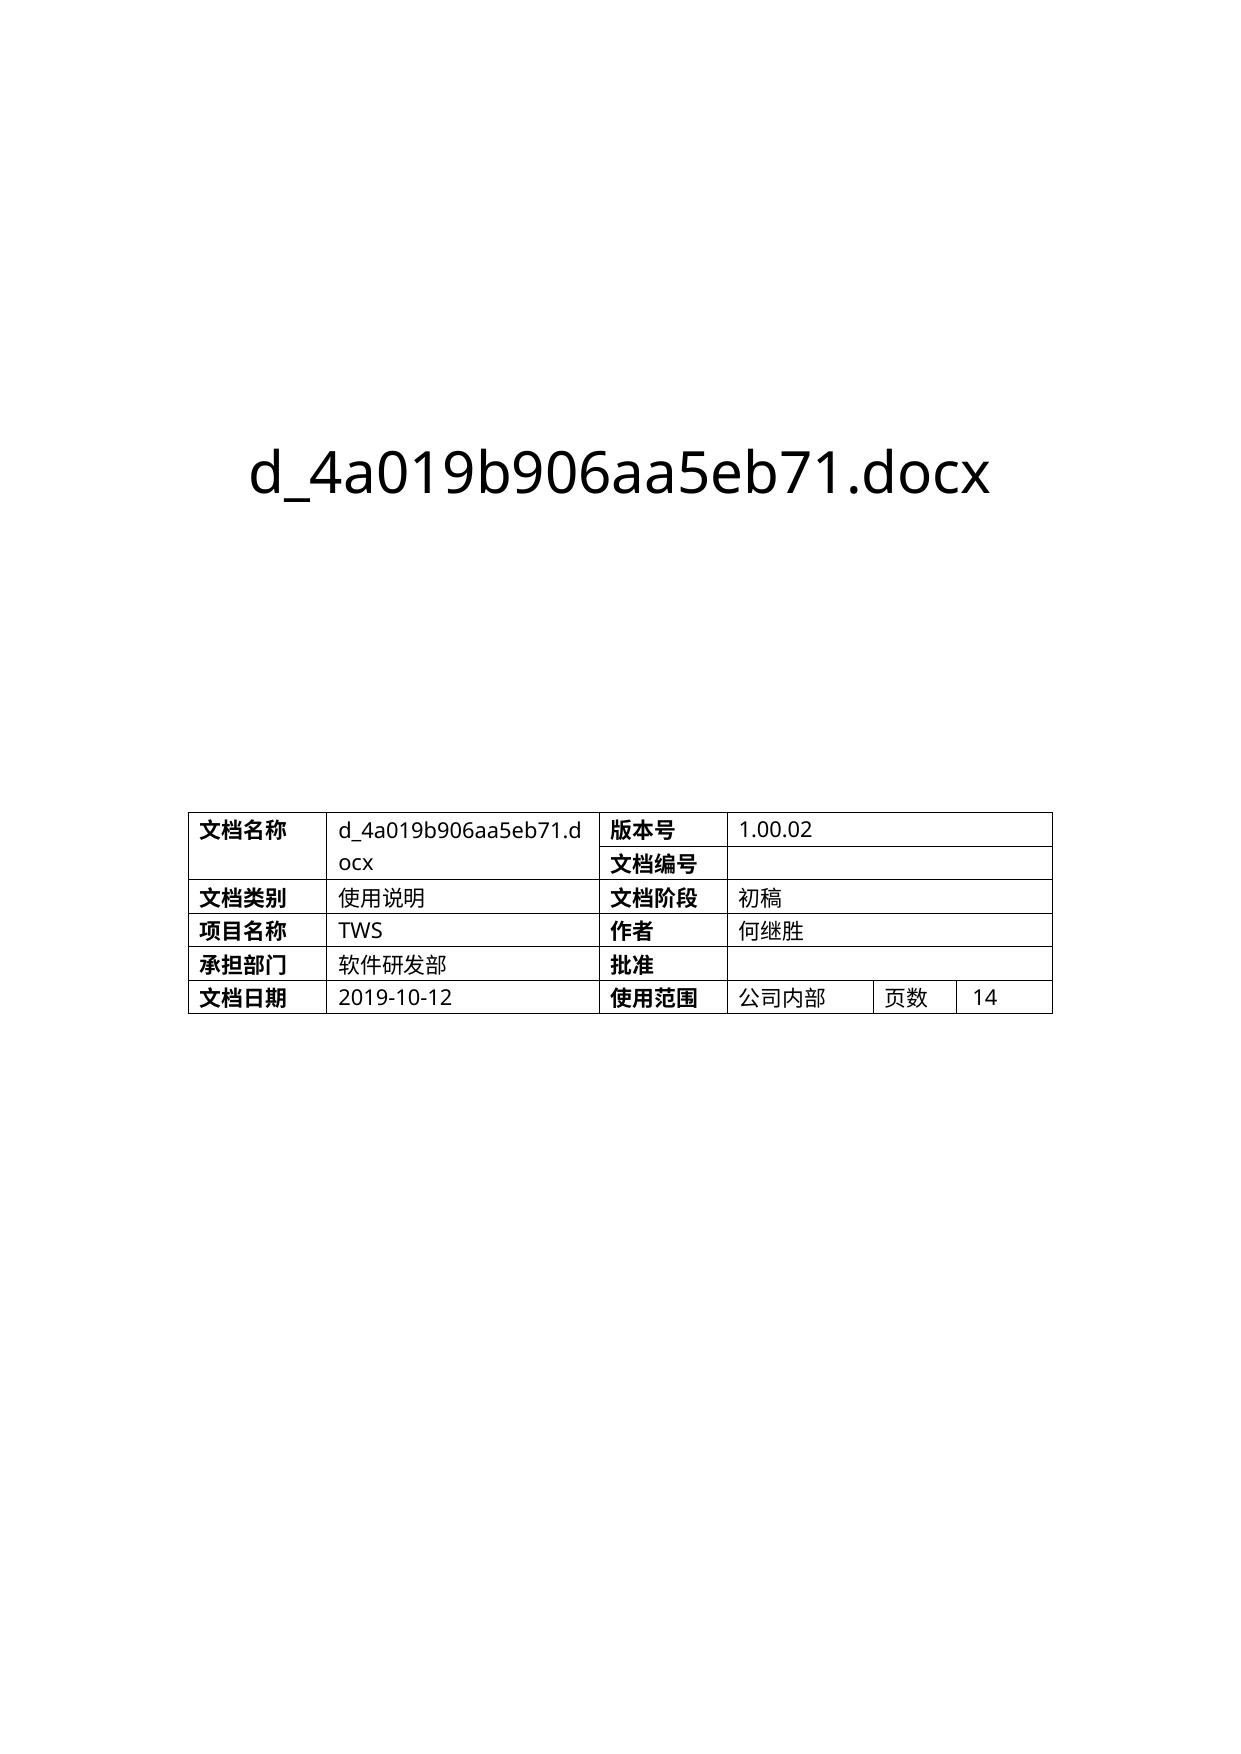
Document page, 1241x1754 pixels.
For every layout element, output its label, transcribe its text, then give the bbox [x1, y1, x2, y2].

table_cell 文档日期 [189, 981, 326, 1013]
table_cell 12 [957, 981, 1052, 1013]
table_cell 批准 [600, 947, 727, 980]
table_cell 文档类别 [189, 880, 326, 913]
table_cell 何继胜 [728, 914, 1052, 946]
table_cell 2019-10-12 [327, 981, 599, 1013]
table_cell 初稿 [728, 880, 1052, 913]
table_cell 使用范围 [600, 981, 727, 1013]
table_cell TWS [327, 914, 599, 946]
table_cell 使用说明 [327, 880, 599, 913]
table_cell 承担部门 [189, 947, 326, 980]
table_cell 页数 [874, 981, 956, 1013]
text 耳机与手机通讯协议 [187, 422, 1053, 519]
table_cell 作者 [600, 914, 727, 946]
table_cell [728, 947, 1052, 980]
table_cell [728, 847, 1052, 879]
table_cell 文档编号 [600, 847, 727, 879]
table_cell 公司内部 [728, 981, 873, 1013]
table_cell 项目名称 [189, 914, 326, 946]
table_header 版本号 [600, 813, 727, 846]
table_cell 软件研发部 [327, 947, 599, 980]
table_header 文档名称 [189, 813, 326, 879]
table_cell 文档阶段 [600, 880, 727, 913]
table_header 耳机与手机通讯协议 [327, 813, 599, 879]
table_header 1.00.02 [728, 813, 1052, 846]
